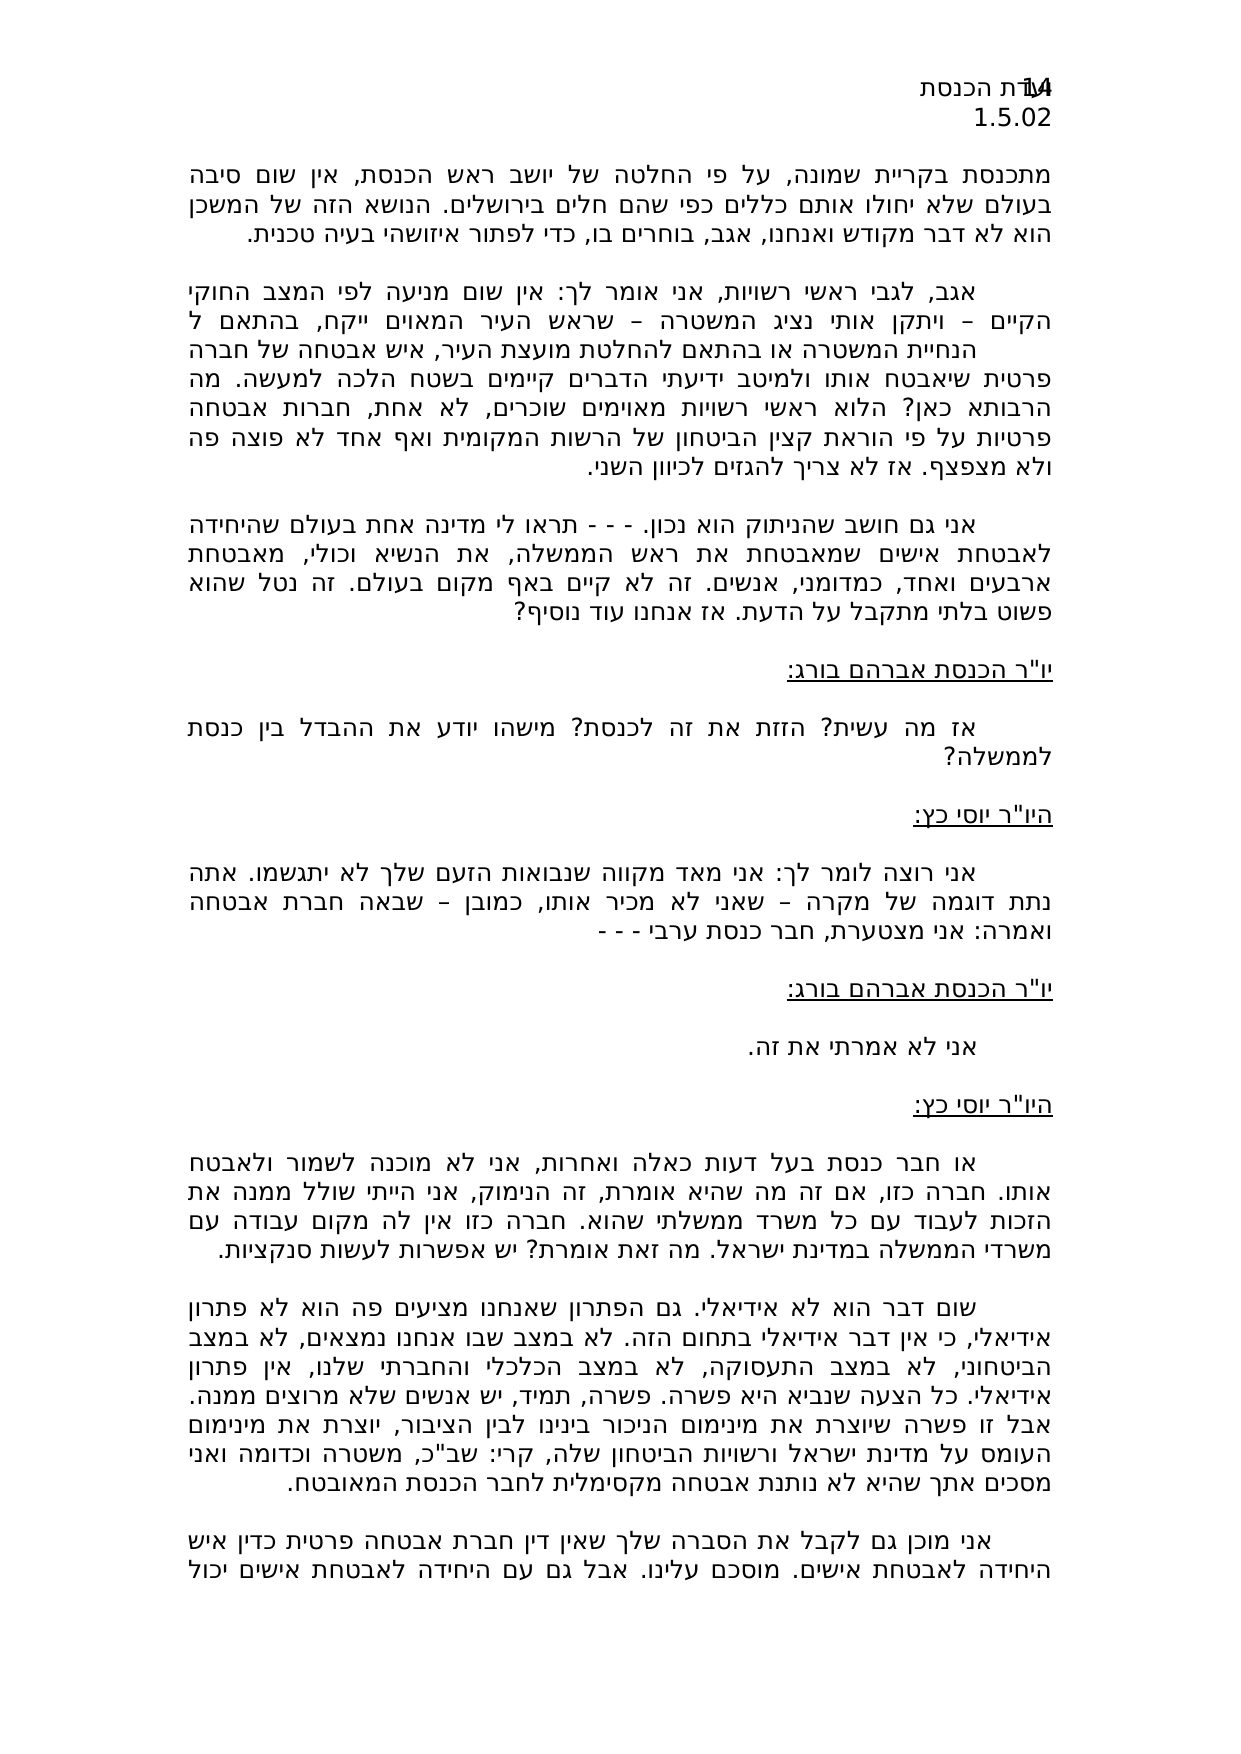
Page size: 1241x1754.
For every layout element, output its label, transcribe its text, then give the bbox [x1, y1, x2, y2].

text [187, 1526, 1053, 1585]
text היו"ר יוסי כץ: [187, 1090, 1053, 1119]
text אני לא אמרתי את זה. [187, 1032, 1053, 1061]
text יו"ר הכנסת אברהם בורג: [187, 655, 1053, 684]
text אגב, לגבי ראשי רשויות, אני אומר לך: אין שום מניעה לפי המצב החוקי הקיים – ויתקן אותי נציג המשטרה – שראש העיר המאוים ייקח, בהתאם ל הנחיית המשטרה או בהתאם להחלטת מועצת העיר, איש אבטחה של חברה פרטית שיאבטח אותו ולמיטב ידיעתי הדברים קיימים בשטח הלכה למעשה. מה הרבותא כאן? הלוא ראשי רשויות מאוימים שוכרים, לא אחת, חברות אבטחה פרטיות על פי הוראת קצין הביטחון של הרשות המקומית ואף אחד לא פוצה פה ולא מצפצף. אז לא צריך להגזים לכיוון השני. [187, 277, 1053, 481]
text יו"ר הכנסת אברהם בורג: [187, 974, 1053, 1003]
text אני רוצה לומר לך: אני מאד מקווה שנבואות הזעם שלך לא יתגשמו. אתה נתת דוגמה של מקרה – שאני לא מכיר אותו, כמובן – שבאה חברת אבטחה ואמרה: אני מצטערת, חבר כנסת ערבי - - - [187, 858, 1053, 946]
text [187, 161, 1053, 248]
text או חבר כנסת בעל דעות כאלה ואחרות, אני לא מוכנה לשמור ולאבטח אותו. חברה כזו, אם זה מה שהיא אומרת, זה הנימוק, אני הייתי שולל ממנה את הזכות לעבוד עם כל משרד ממשלתי שהוא. חברה כזו אין לה מקום עבודה עם משרדי הממשלה במדינת ישראל. מה זאת אומרת? יש אפשרות לעשות סנקציות. [187, 1148, 1053, 1265]
text אני גם חושב שהניתוק הוא נכון. - - - תראו לי מדינה אחת בעולם שהיחידה לאבטחת אישים שמאבטחת את ראש הממשלה, את הנשיא וכולי, מאבטחת ארבעים ואחד, כמדומני, אנשים. זה לא קיים באף מקום בעולם. זה נטל שהוא פשוט בלתי מתקבל על הדעת. אז אנחנו עוד נוסיף? [187, 510, 1053, 626]
text היו"ר יוסי כץ: [187, 800, 1053, 829]
text שום דבר הוא לא אידיאלי. גם הפתרון שאנחנו מציעים פה הוא לא פתרון אידיאלי, כי אין דבר אידיאלי בתחום הזה. לא במצב שבו אנחנו נמצאים, לא במצב הביטחוני, לא במצב התעסוקה, לא במצב הכלכלי והחברתי שלנו, אין פתרון אידיאלי. כל הצעה שנביא היא פשרה. פשרה, תמיד, יש אנשים שלא מרוצים ממנה. אבל זו פשרה שיוצרת את מינימום הניכור בינינו לבין הציבור, יוצרת את מינימום העומס על מדינת ישראל ורשויות הביטחון שלה, קרי: שב"כ, משטרה וכדומה ואני מסכים אתך שהיא לא נותנת אבטחה מקסימלית לחבר הכנסת המאובטח. [187, 1293, 1053, 1498]
text אז מה עשית? הזזת את זה לכנסת? מישהו יודע את ההבדל בין כנסת לממשלה? [187, 713, 1053, 771]
